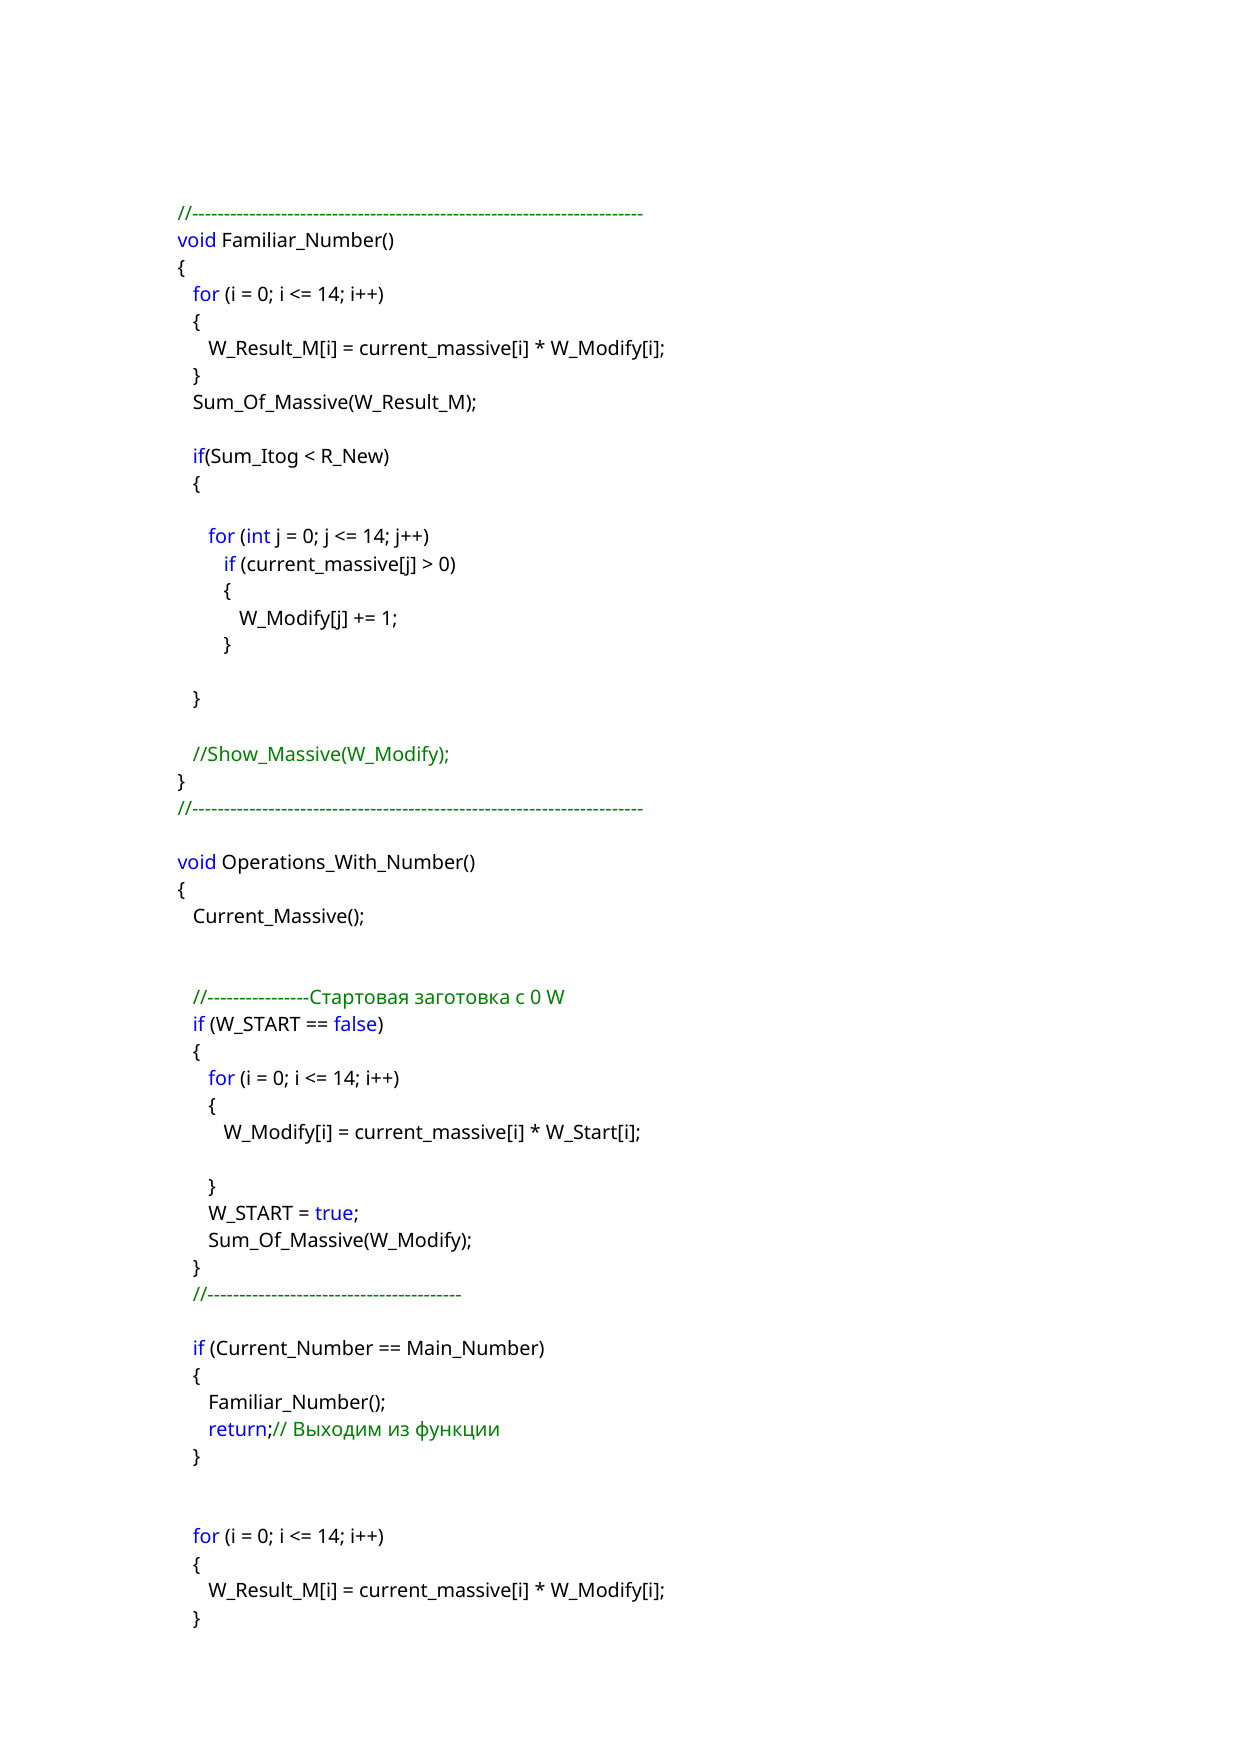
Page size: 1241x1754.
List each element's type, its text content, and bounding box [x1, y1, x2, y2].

text { [177, 577, 1152, 604]
text if(Sum_Itog < R_New) [177, 442, 1152, 469]
text Sum_Of_Massive(W_Modify); [177, 1226, 1152, 1253]
text Familiar_Number(); [177, 1388, 1152, 1415]
text for (i = 0; i <= 14; i++) [177, 280, 1152, 307]
text for (i = 0; i <= 14; i++) [177, 1064, 1152, 1091]
text Current_Massive(); [177, 902, 1152, 929]
text if (current_massive[j] > 0) [177, 550, 1152, 577]
text { [177, 253, 1152, 280]
text } [177, 1253, 1152, 1280]
text { [177, 1550, 1152, 1577]
text if (W_START == false) [177, 1010, 1152, 1037]
text } [177, 685, 1152, 712]
text { [177, 1091, 1152, 1118]
text if (Current_Number == Main_Number) [177, 1334, 1152, 1361]
text W_Result_M[i] = current_massive[i] * W_Modify[i]; [177, 334, 1152, 361]
text for (i = 0; i <= 14; i++) [177, 1523, 1152, 1550]
text { [177, 307, 1152, 334]
text for (int j = 0; j <= 14; j++) [177, 523, 1152, 550]
text W_Modify[j] += 1; [177, 604, 1152, 631]
text //----------------Стартовая заготовка с 0 W [177, 983, 1152, 1010]
text { [177, 875, 1152, 902]
text //---------------------------------------- [177, 1280, 1152, 1307]
text } [177, 631, 1152, 658]
text //Show_Massive(W_Modify); [177, 740, 1152, 767]
text } [177, 1442, 1152, 1469]
text W_Result_M[i] = current_massive[i] * W_Modify[i]; [177, 1577, 1152, 1604]
text return;// Выходим из функции [177, 1415, 1152, 1442]
text Sum_Of_Massive(W_Result_M); [177, 388, 1152, 415]
text { [177, 1037, 1152, 1064]
text void Familiar_Number() [177, 226, 1152, 253]
text W_START = true; [177, 1199, 1152, 1226]
text W_Modify[i] = current_massive[i] * W_Start[i]; [177, 1118, 1152, 1145]
text } [177, 1604, 1152, 1631]
text } [177, 361, 1152, 388]
text { [177, 469, 1152, 496]
text { [177, 1361, 1152, 1388]
text } [177, 1172, 1152, 1199]
text void Operations_With_Number() [177, 848, 1152, 875]
text //----------------------------------------------------------------------- [177, 199, 1152, 226]
text //----------------------------------------------------------------------- [177, 794, 1152, 821]
text } [177, 767, 1152, 794]
